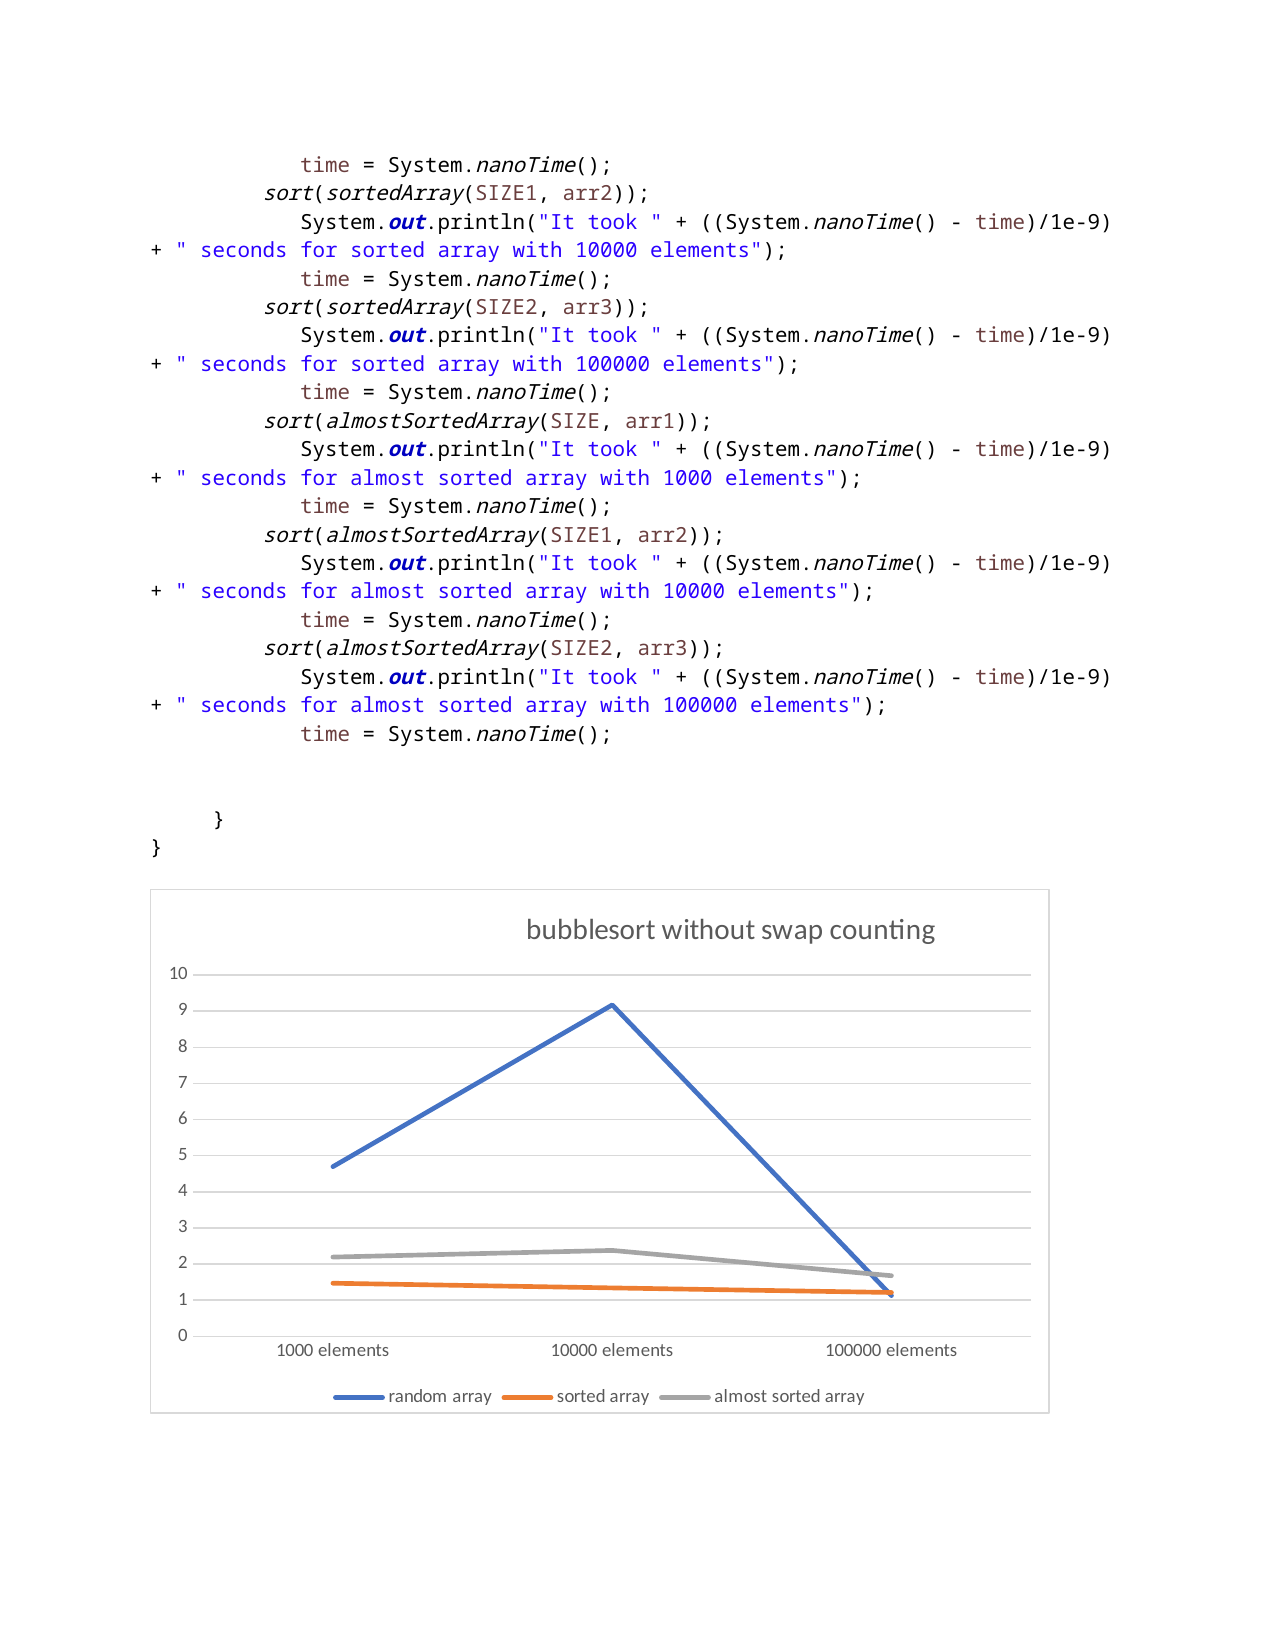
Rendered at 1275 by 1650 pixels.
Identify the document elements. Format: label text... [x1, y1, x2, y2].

text sort(sortedArray(SIZE2, arr3)); [150, 292, 1125, 321]
text sort(almostSortedArray(SIZE, arr1)); [150, 406, 1125, 434]
text sort(almostSortedArray(SIZE1, arr2)); [150, 520, 1125, 548]
text System.out.println("It took " + ((System.nanoTime() - time)/1e-9) + " seconds for sorted array with 10000 elements"); [150, 207, 1125, 264]
text time = System.nanoTime(); [150, 377, 1125, 406]
text sort(almostSortedArray(SIZE2, arr3)); [150, 633, 1125, 662]
text time = System.nanoTime(); [150, 719, 1125, 747]
text System.out.println("It took " + ((System.nanoTime() - time)/1e-9) + " seconds for sorted array with 100000 elements"); [150, 321, 1125, 377]
text } [150, 832, 1125, 861]
text System.out.println("It took " + ((System.nanoTime() - time)/1e-9) + " seconds for almost sorted array with 100000 elements"); [150, 662, 1125, 719]
text time = System.nanoTime(); [150, 605, 1125, 633]
text System.out.println("It took " + ((System.nanoTime() - time)/1e-9) + " seconds for almost sorted array with 1000 elements"); [150, 434, 1125, 491]
text time = System.nanoTime(); [150, 150, 1125, 178]
text time = System.nanoTime(); [150, 491, 1125, 520]
text } [150, 804, 1125, 832]
text time = System.nanoTime(); [150, 264, 1125, 292]
text System.out.println("It took " + ((System.nanoTime() - time)/1e-9) + " seconds for almost sorted array with 10000 elements"); [150, 548, 1125, 605]
text sort(sortedArray(SIZE1, arr2)); [150, 178, 1125, 207]
